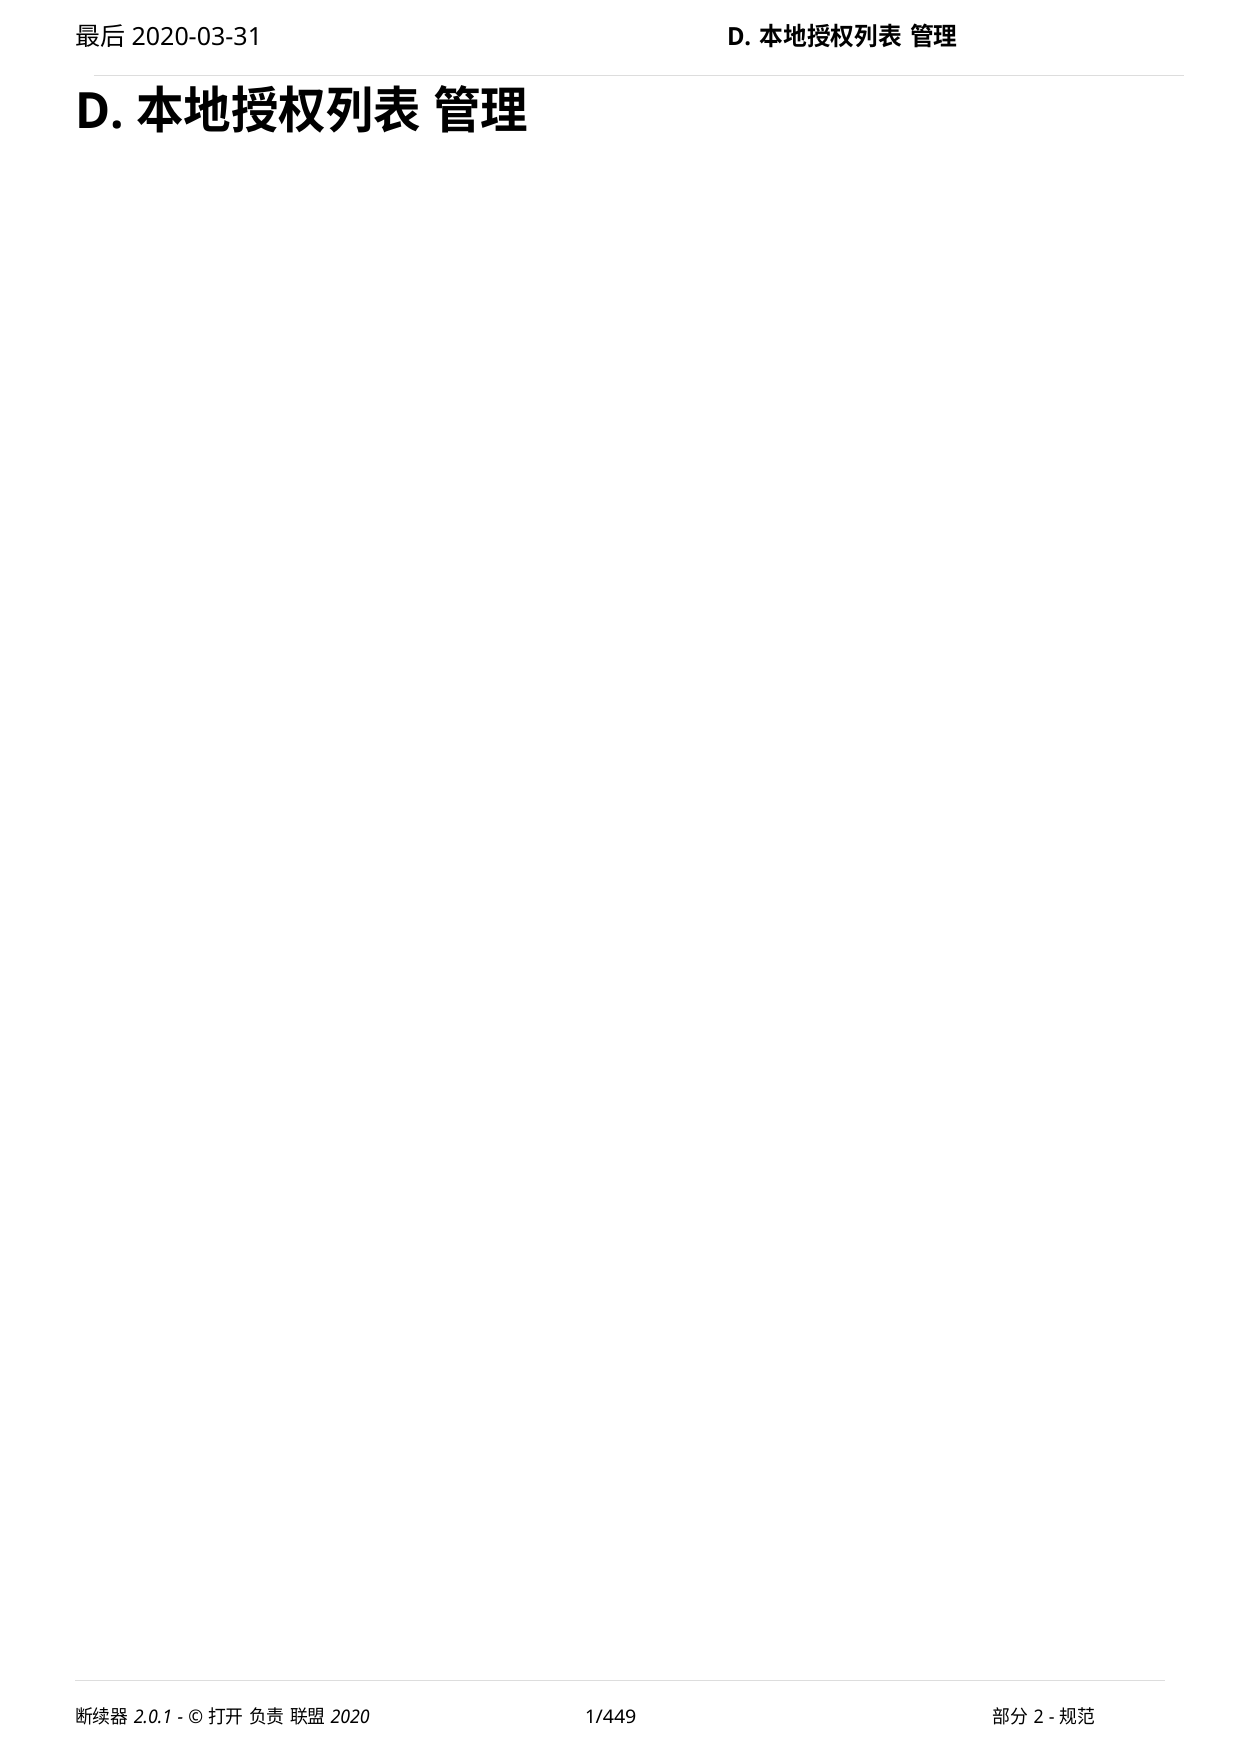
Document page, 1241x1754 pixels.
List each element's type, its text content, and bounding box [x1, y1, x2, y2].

title D. 本地授权列表 管理 [75, 76, 1178, 144]
